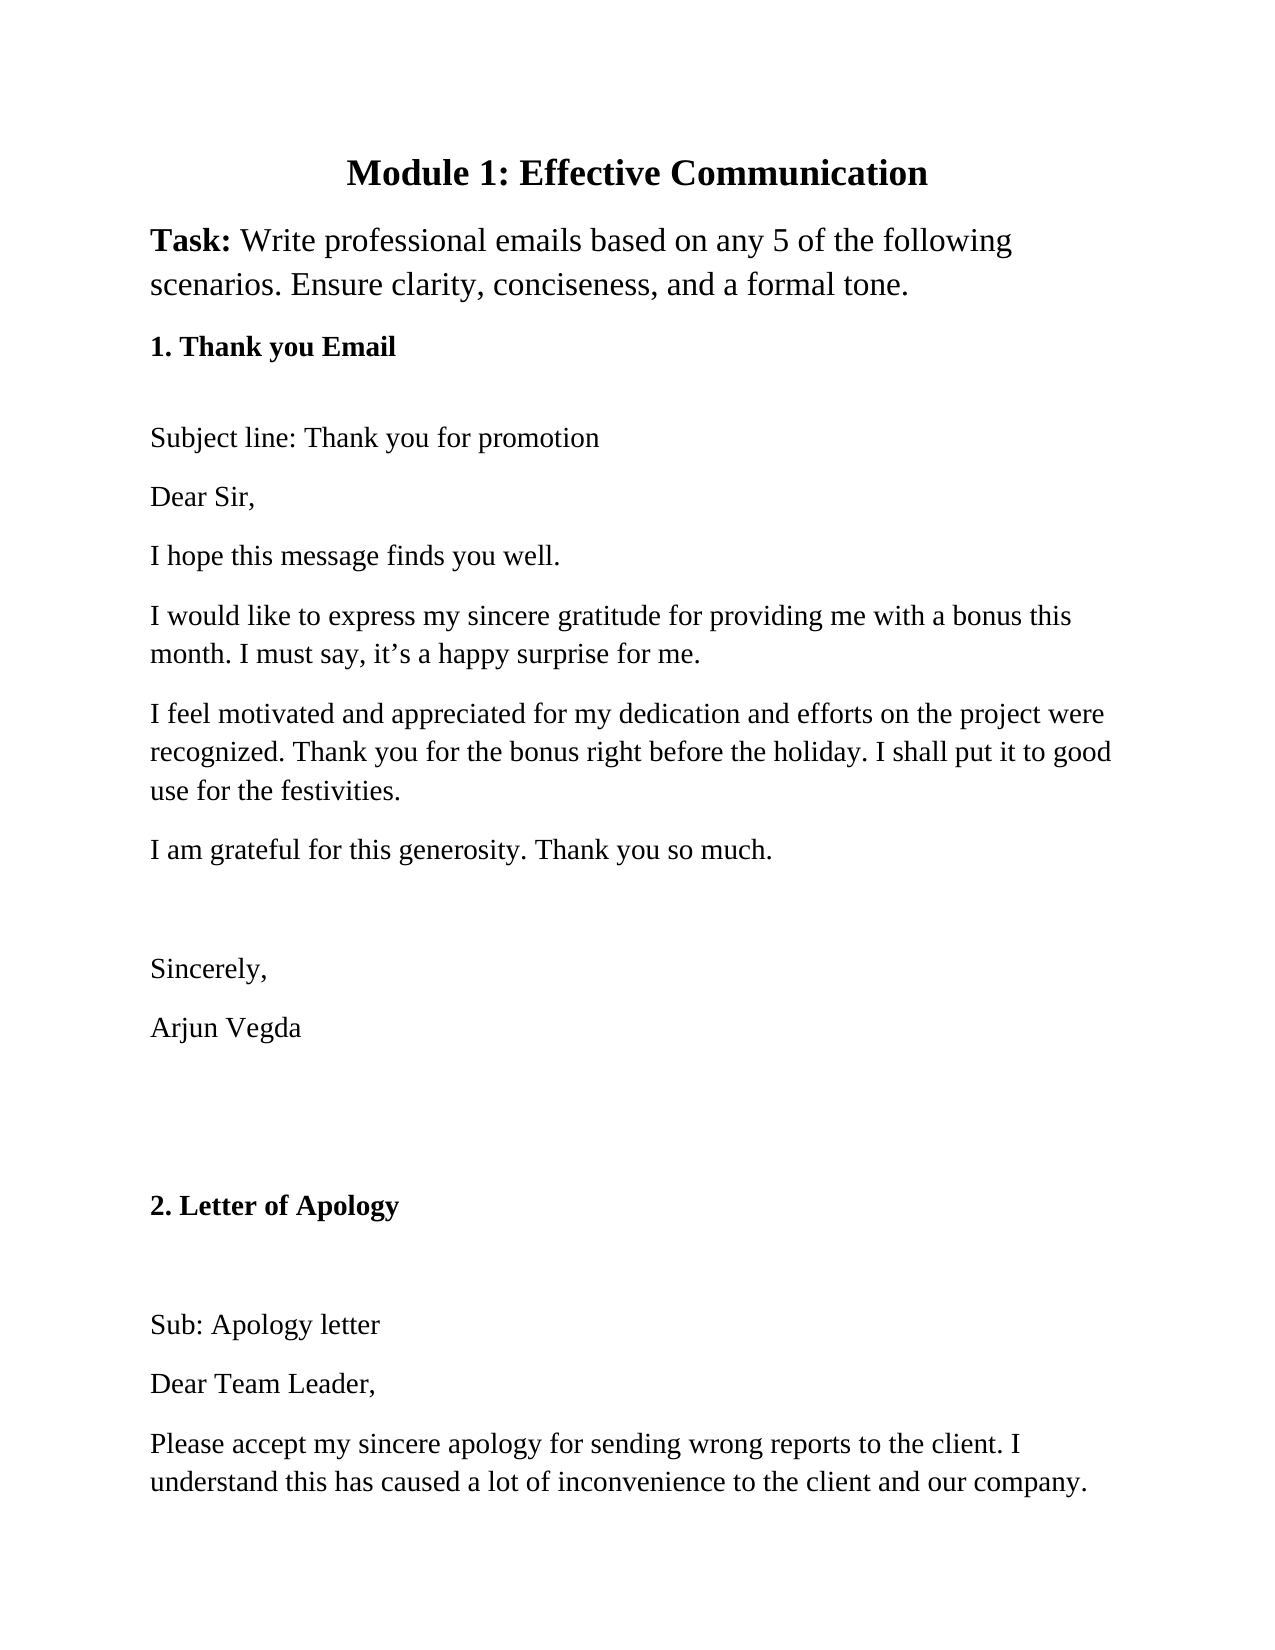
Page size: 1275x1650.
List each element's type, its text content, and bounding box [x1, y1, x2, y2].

text I feel motivated and appreciated for my dedication and efforts on the project were recognized. Thank you for the bonus right before the holiday. I shall put it to good use for the festivities. [150, 696, 1125, 806]
text Dear Team Leader, [150, 1367, 1125, 1400]
text Sincerely, [150, 951, 1125, 984]
text I am grateful for this generosity. Thank you so much. [150, 832, 1125, 866]
text Task: Write professional emails based on any 5 of the following scenarios. Ensure clarity, conciseness, and a formal tone. [150, 220, 1125, 303]
text Subject line: Thank you for promotion [150, 420, 1125, 453]
text Sub: Apology letter [150, 1307, 1125, 1341]
text Arjun Vegda [150, 1010, 1125, 1044]
text I hope this message finds you well. [150, 538, 1125, 572]
text I would like to express my sincere gratitude for providing me with a bonus this month. I must say, it’s a happy surprise for me. [150, 598, 1125, 670]
text 1. Thank you Email [150, 329, 1125, 395]
text Module 1: Effective Communication [150, 150, 1125, 193]
text Dear Sir, [150, 479, 1125, 513]
text 2. Letter of Apology [150, 1188, 1125, 1222]
text Please accept my sincere apology for sending wrong reports to the client. I understand this has caused a lot of inconvenience to the client and our company. [150, 1426, 1125, 1498]
